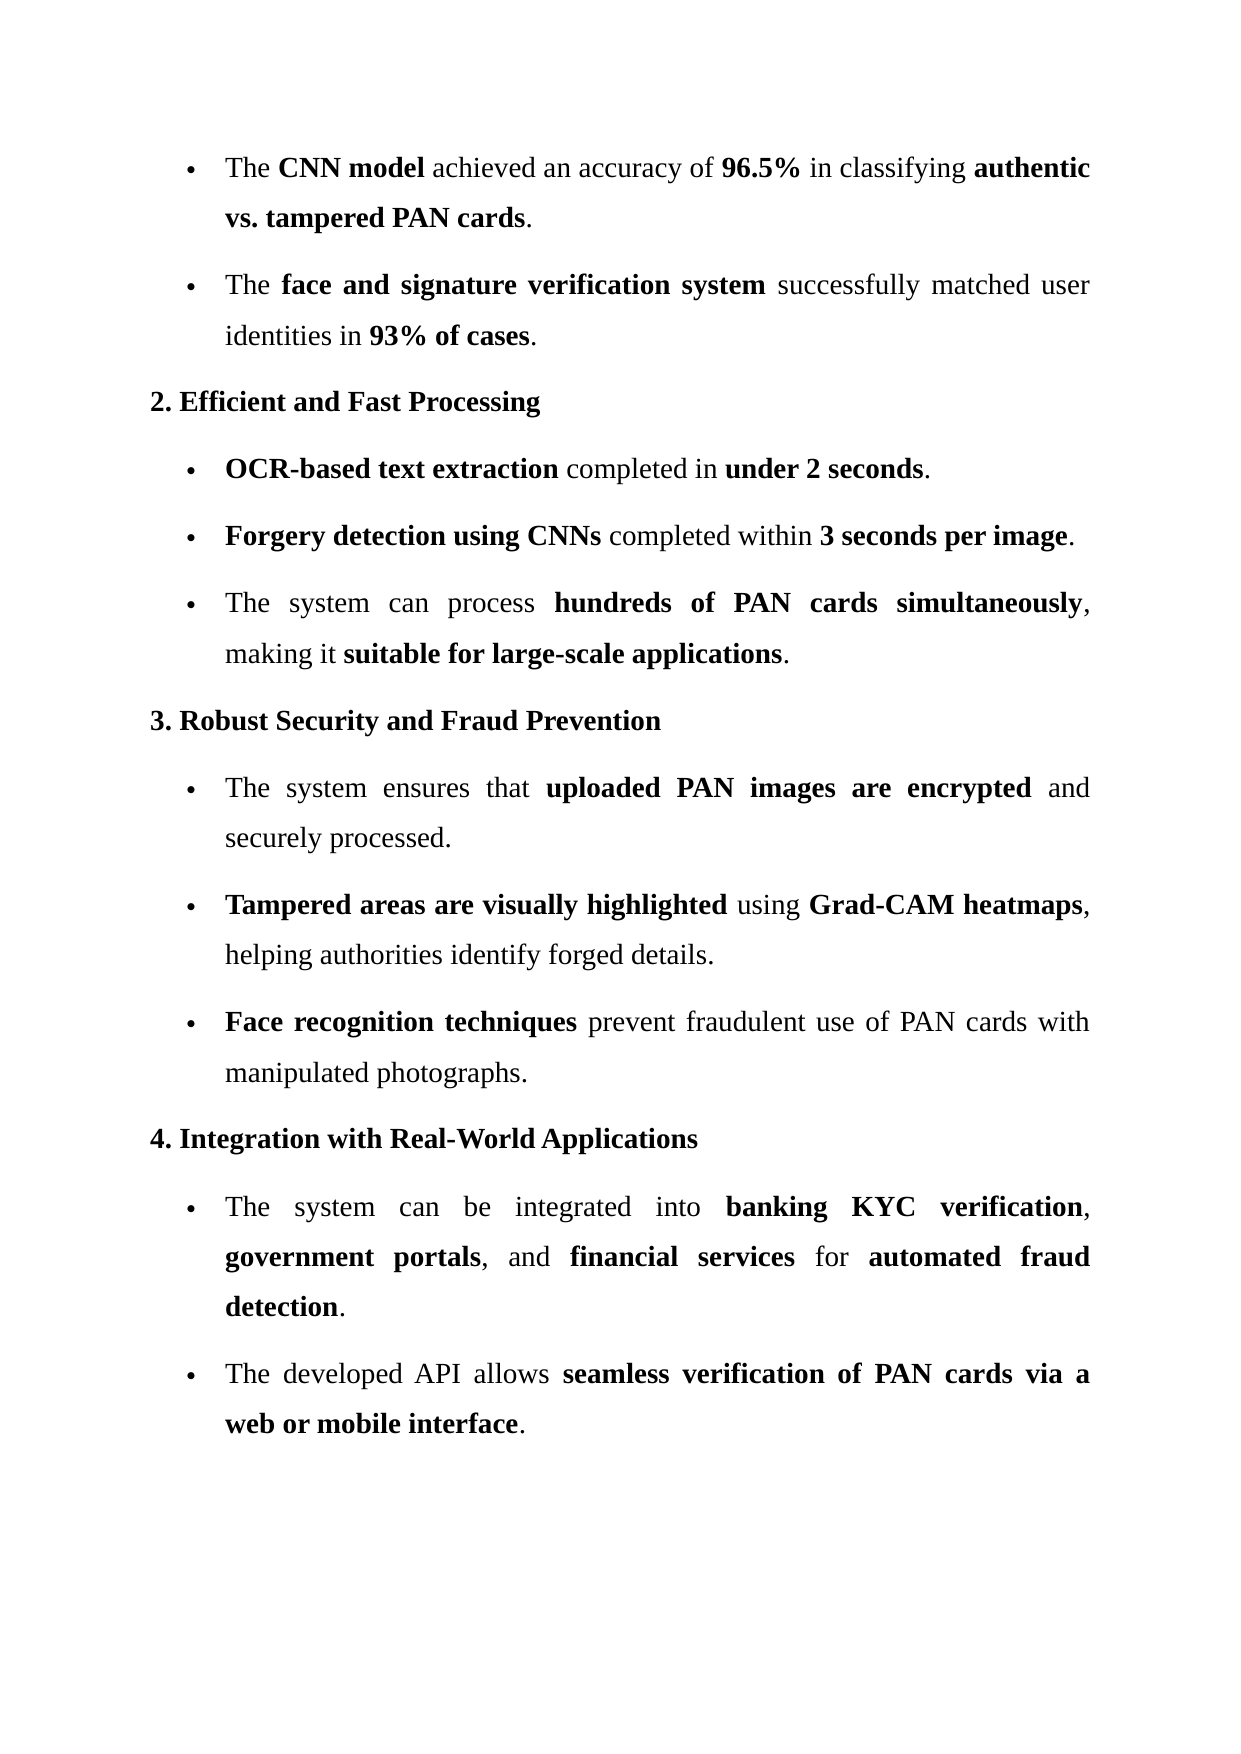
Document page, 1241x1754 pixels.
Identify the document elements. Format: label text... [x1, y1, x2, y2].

list The CNN model achieved an accuracy of 96.5% in classifying authentic vs. tampered PAN cards. [187, 150, 1090, 234]
list Forgery detection using CNNs completed within 3 seconds per image. [187, 518, 1090, 552]
text 4. Integration with Real-World Applications [150, 1122, 1090, 1155]
list The system ensures that uploaded PAN images are encrypted and securely processed. [187, 770, 1090, 854]
list Face recognition techniques prevent fraudulent use of PAN cards with manipulated photographs. [187, 1004, 1090, 1088]
text 3. Robust Security and Fraud Prevention [150, 703, 1090, 736]
list The face and signature verification system successfully matched user identities in 93% of cases. [187, 267, 1090, 351]
list The system can process hundreds of PAN cards simultaneously, making it suitable for large-scale applications. [187, 586, 1090, 669]
list Tampered areas are visually highlighted using Grad-CAM heatmaps, helping authorities identify forged details. [187, 887, 1090, 971]
list The system can be integrated into banking KYC verification, government portals, and financial services for automated fraud detection. [187, 1189, 1090, 1323]
list The developed API allows seamless verification of PAN cards via a web or mobile interface. [187, 1356, 1090, 1440]
list OCR-based text extraction completed in under 2 seconds. [187, 452, 1090, 485]
text 2. Efficient and Fast Processing [150, 384, 1090, 418]
